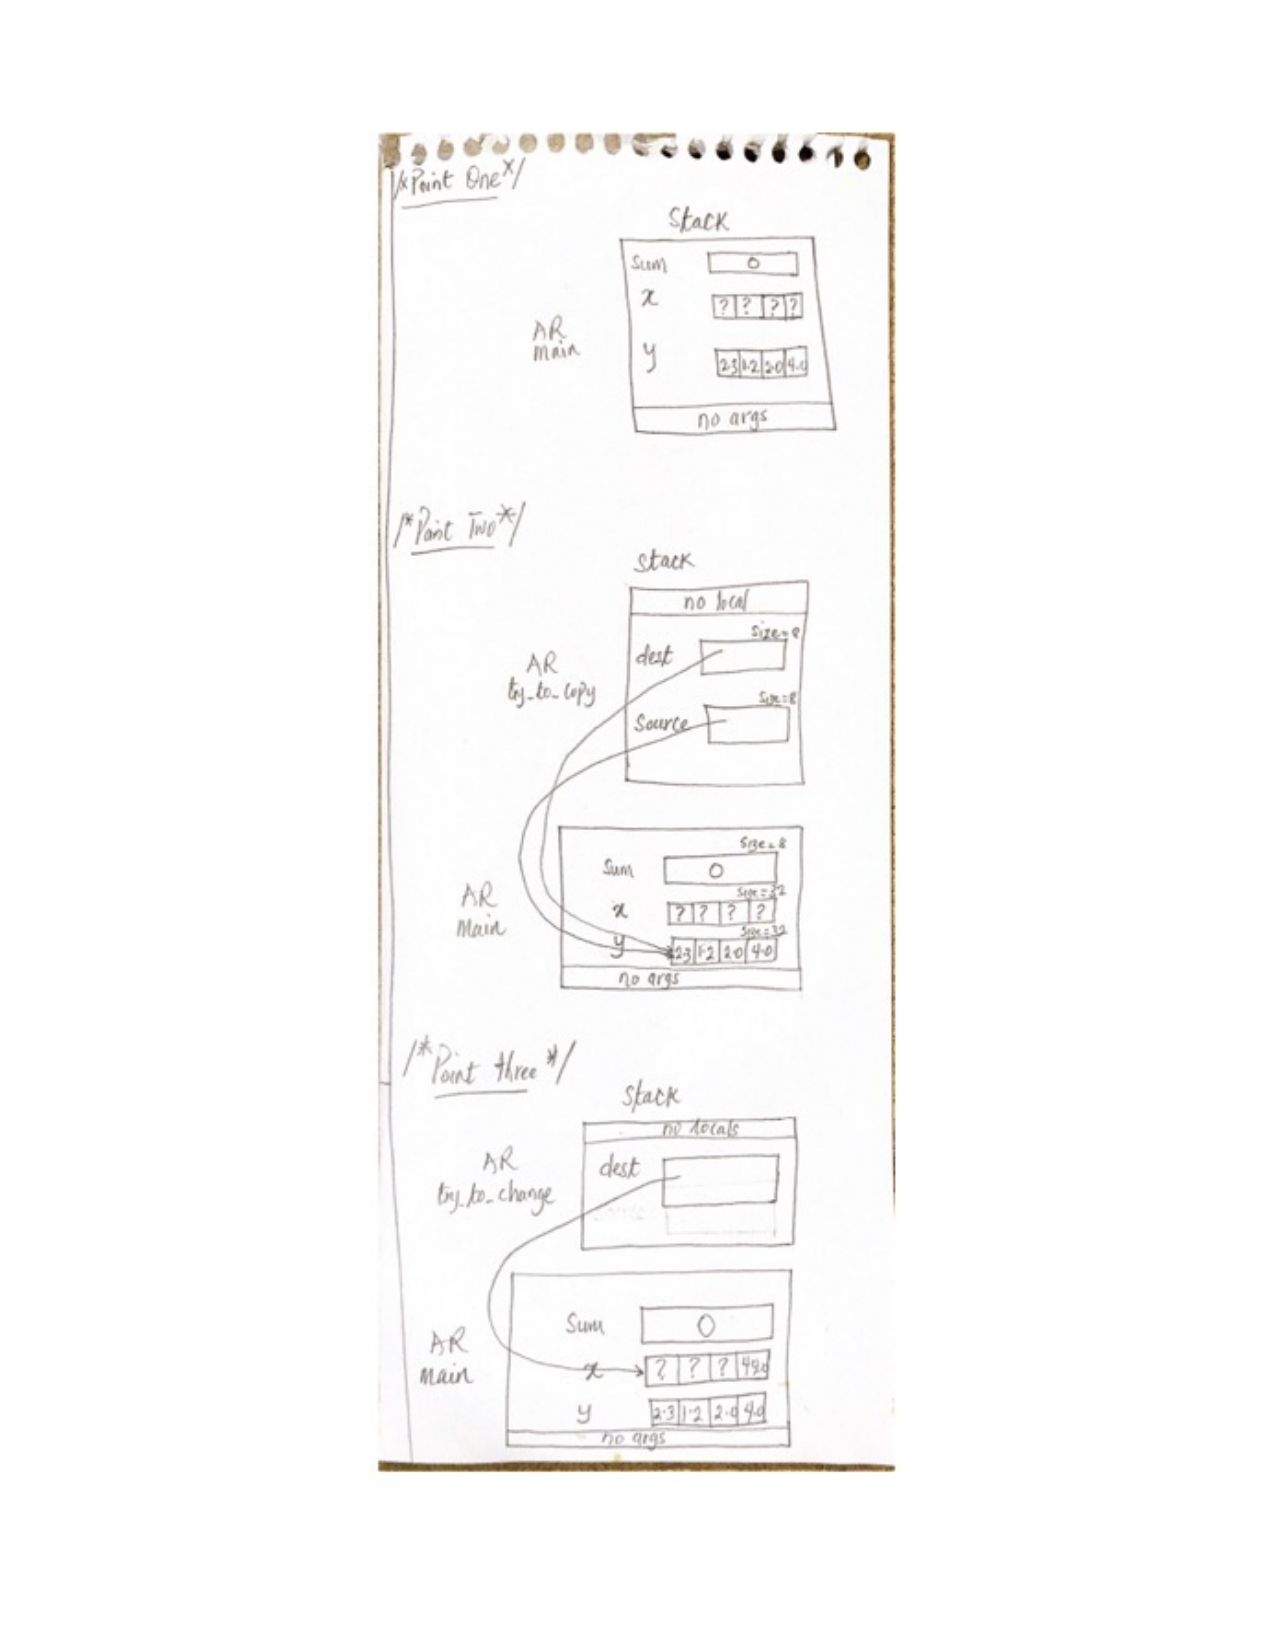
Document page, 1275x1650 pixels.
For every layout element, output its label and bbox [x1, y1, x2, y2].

picture [75, 75, 1200, 1531]
